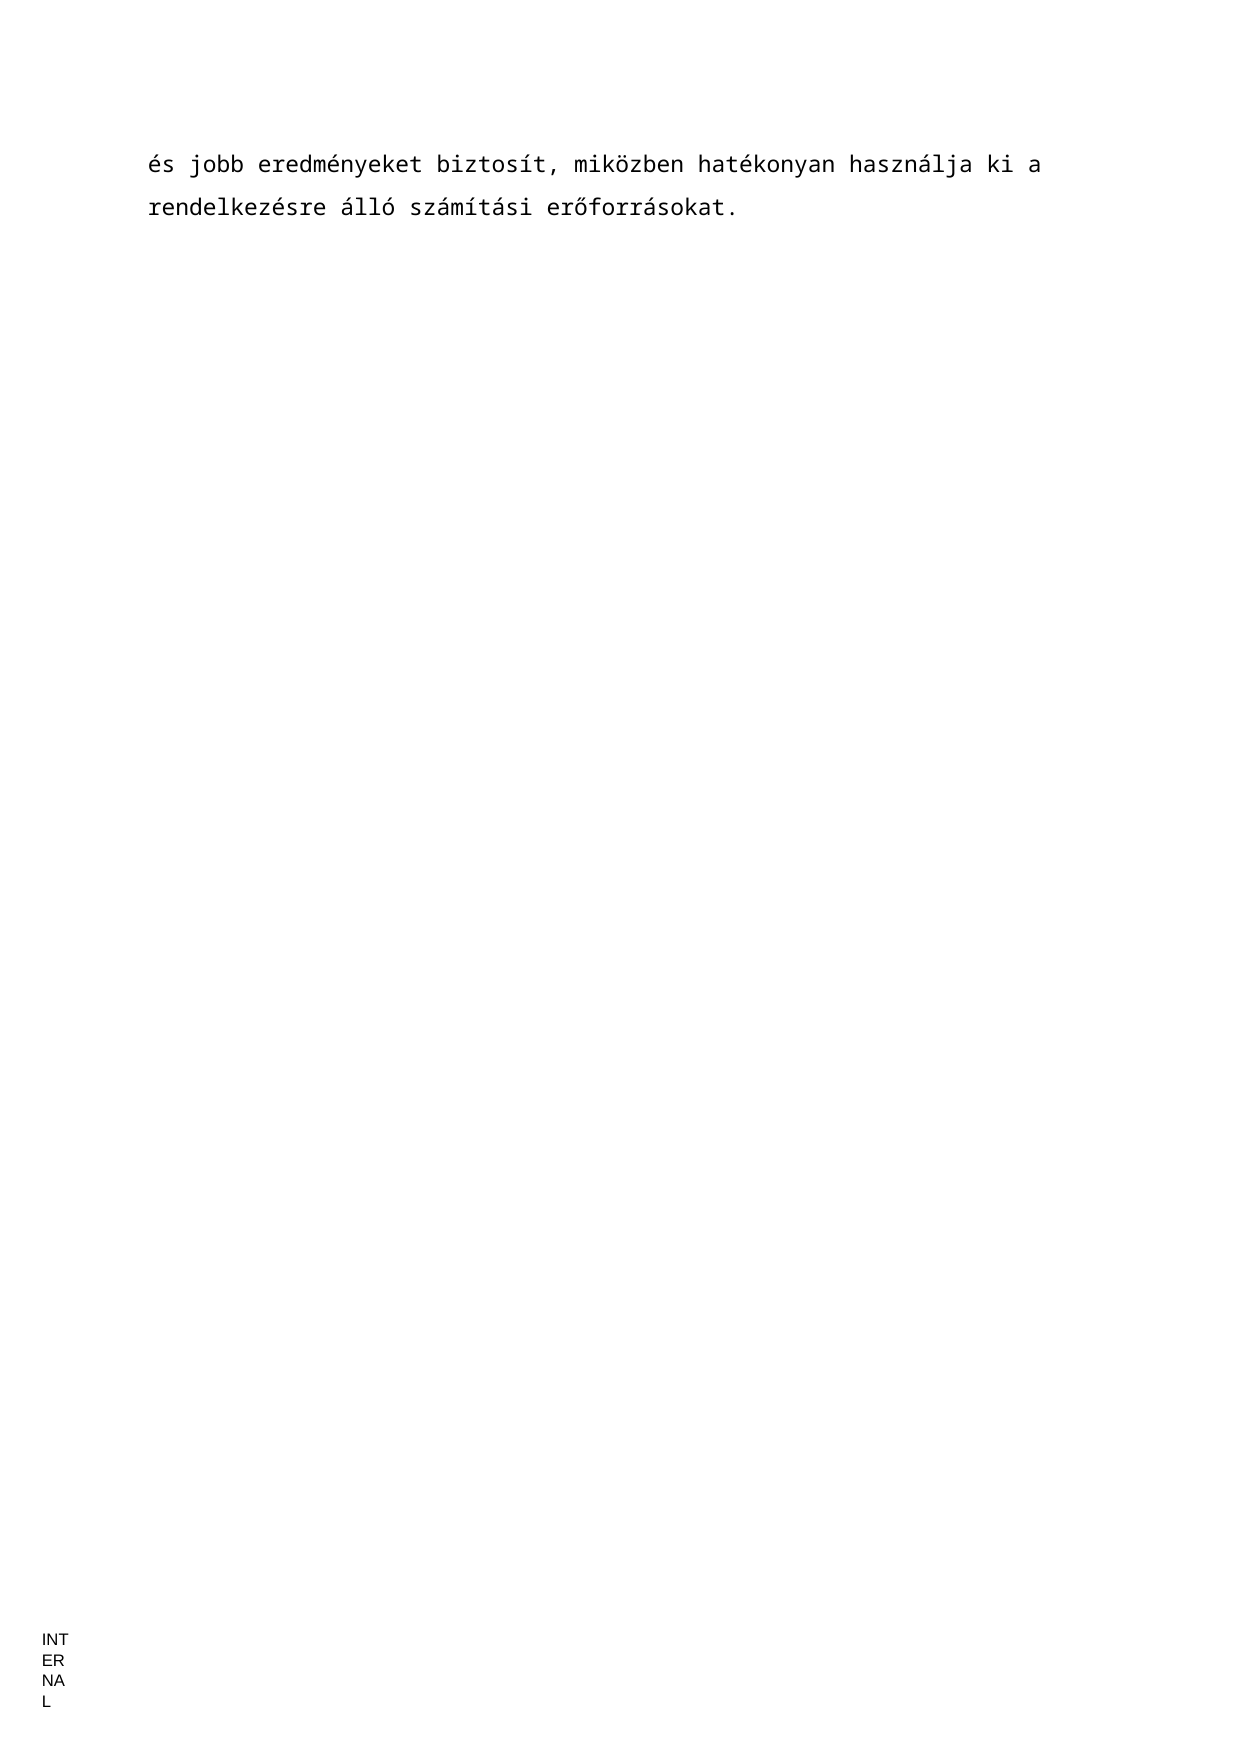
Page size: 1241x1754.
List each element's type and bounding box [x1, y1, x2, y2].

text [148, 148, 1093, 223]
